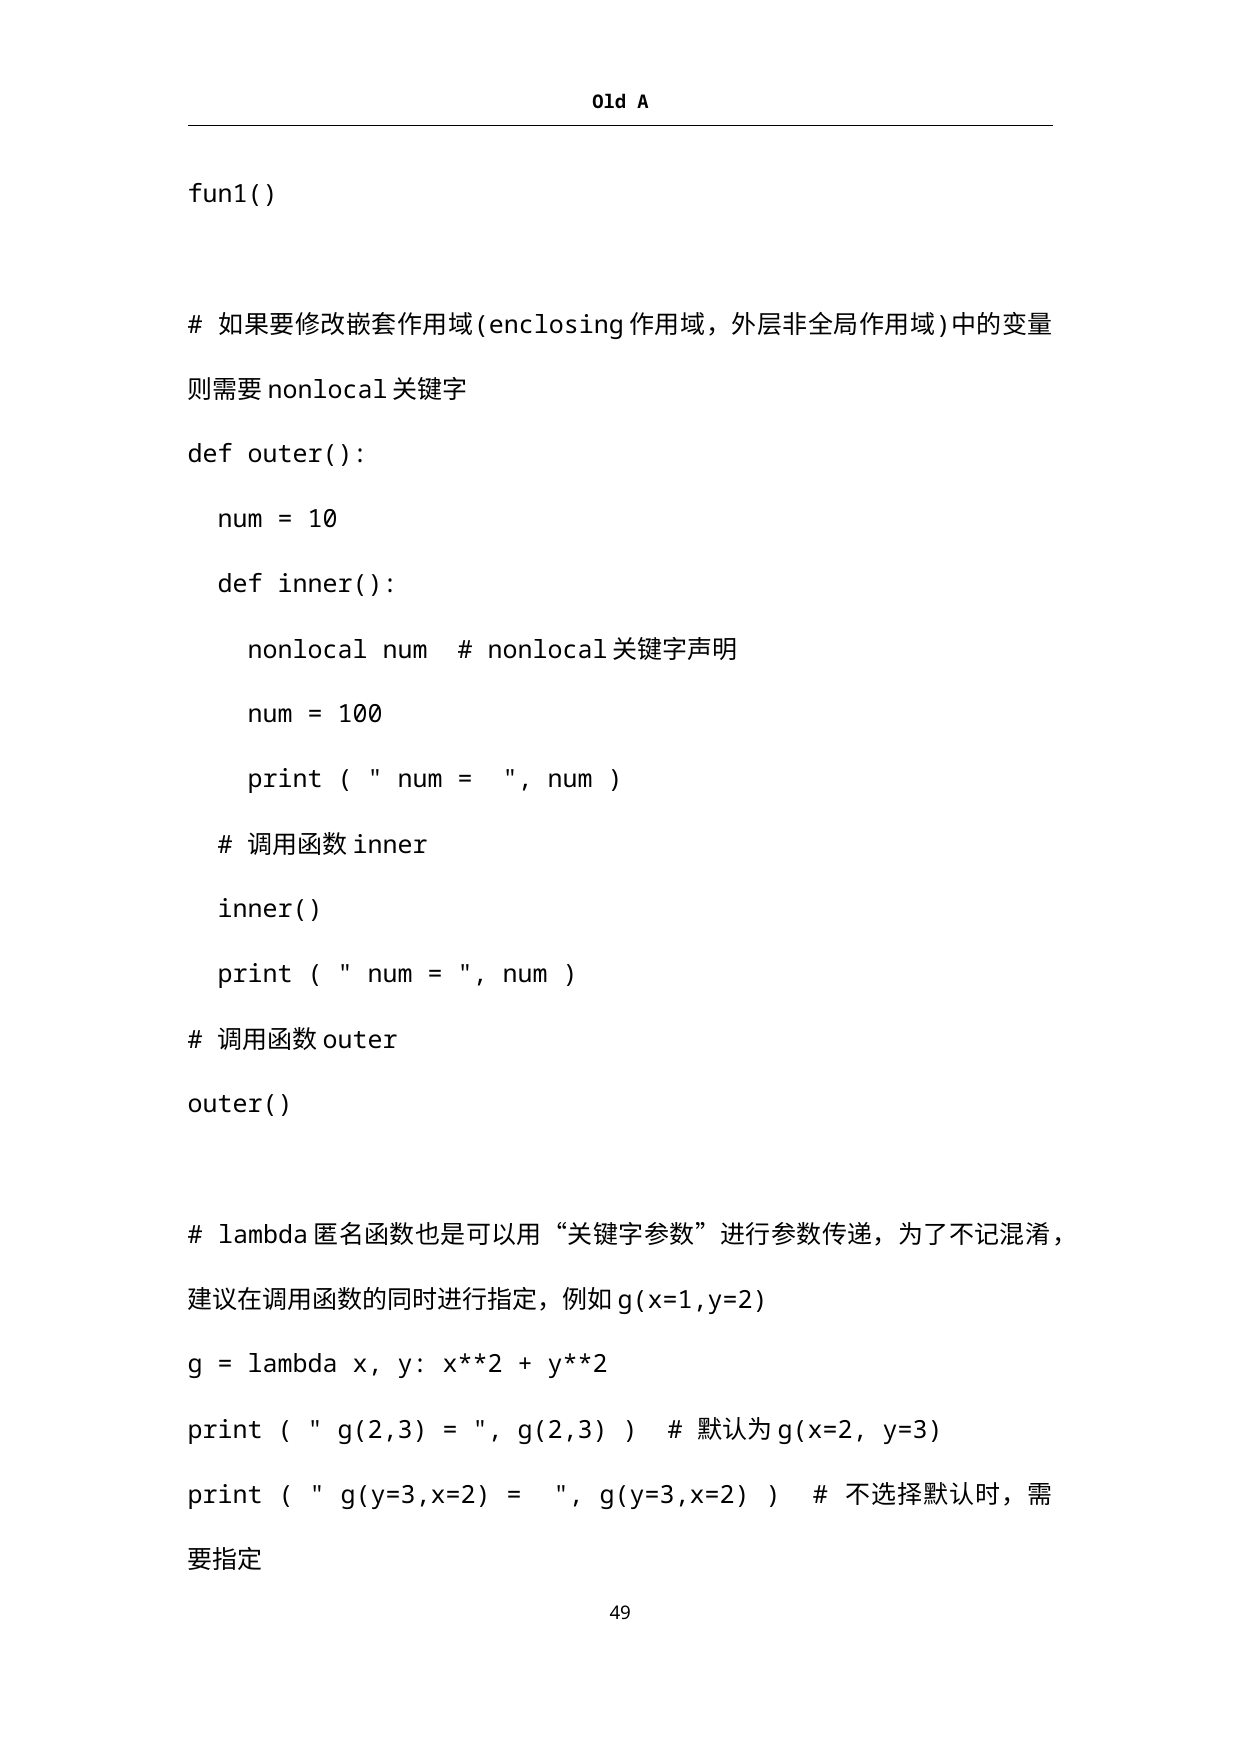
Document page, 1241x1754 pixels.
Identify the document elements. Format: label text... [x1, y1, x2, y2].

text g = lambda x, y: x**2 + y**2 [187, 1330, 1053, 1395]
text nonlocal num # nonlocal关键字声明 [187, 615, 1053, 680]
text print ( " g(y=3,x=2) = ", g(y=3,x=2) ) # 不选择默认时，需要指定 [187, 1460, 1053, 1590]
text inner() [187, 875, 1053, 940]
text # 调用函数inner [187, 810, 1053, 875]
text # lambda匿名函数也是可以用“关键字参数”进行参数传递，为了不记混淆，建议在调用函数的同时进行指定，例如g(x=1,y=2) [187, 1200, 1053, 1330]
text # 调用函数outer [187, 1005, 1053, 1070]
text outer() [187, 1070, 1053, 1135]
text print ( " num = ", num ) [187, 940, 1053, 1005]
text num = 100 [187, 680, 1053, 745]
text def inner(): [187, 550, 1053, 615]
text def outer(): [187, 420, 1053, 485]
text fun1() [187, 160, 1053, 225]
text # 如果要修改嵌套作用域(enclosing作用域，外层非全局作用域)中的变量则需要nonlocal关键字 [187, 290, 1053, 420]
text print ( " g(2,3) = ", g(2,3) ) # 默认为g(x=2, y=3) [187, 1395, 1053, 1460]
text print ( " num = ", num ) [187, 745, 1053, 810]
text num = 10 [187, 485, 1053, 550]
